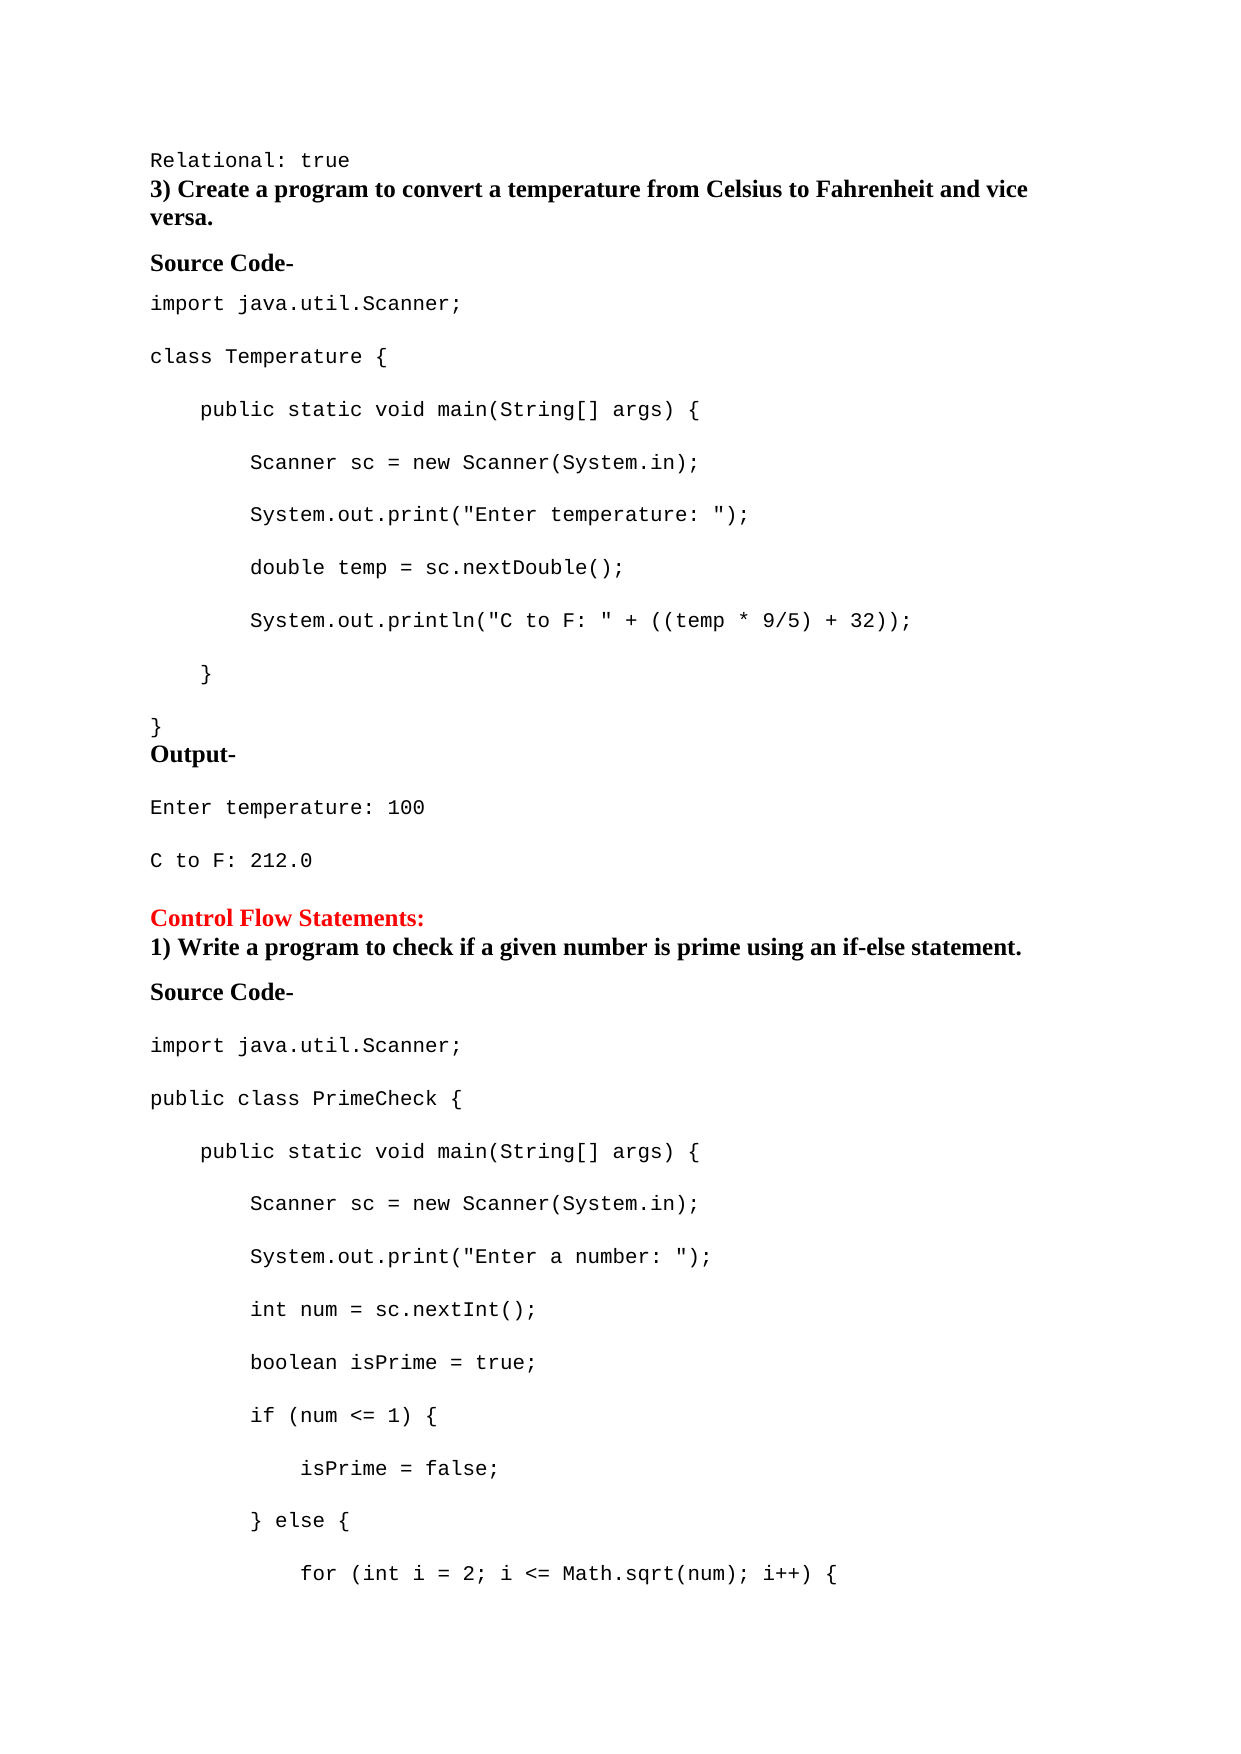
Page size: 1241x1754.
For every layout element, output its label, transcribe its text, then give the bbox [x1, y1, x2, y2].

text Source Code- [150, 977, 1090, 1006]
text boolean isPrime = true; [150, 1352, 1090, 1376]
text Scanner sc = new Scanner(System.in); [150, 1193, 1090, 1217]
text } Output- [150, 716, 1090, 768]
text int num = sc.nextInt(); [150, 1299, 1090, 1323]
text isPrime = false; [150, 1457, 1090, 1481]
text System.out.print("Enter temperature: "); [150, 504, 1090, 528]
text System.out.println("C to F: " + ((temp * 9/5) + 32)); [150, 610, 1090, 634]
text Scanner sc = new Scanner(System.in); [150, 452, 1090, 475]
text } else { [150, 1510, 1090, 1534]
text C to F: 212.0 [150, 850, 1090, 874]
text Source Code- [150, 248, 1090, 277]
text System.out.print("Enter a number: "); [150, 1246, 1090, 1270]
text if (num <= 1) { [150, 1405, 1090, 1428]
text Enter temperature: 100 [150, 797, 1090, 821]
text for (int i = 2; i <= Math.sqrt(num); i++) { [150, 1563, 1090, 1587]
text public class PrimeCheck { [150, 1088, 1090, 1111]
text public static void main(String[] args) { [150, 399, 1090, 422]
text import java.util.Scanner; [150, 293, 1090, 317]
text Control Flow Statements: 1) Write a program to check if a given number is prime using an if-else statement. [150, 903, 1090, 960]
text class Temperature { [150, 346, 1090, 370]
text double temp = sc.nextDouble(); [150, 557, 1090, 581]
text import java.util.Scanner; [150, 1035, 1090, 1059]
text Relational: true 3) Create a program to convert a temperature from Celsius to Fahrenheit and vice versa. [150, 150, 1090, 231]
text public static void main(String[] args) { [150, 1141, 1090, 1164]
text } [150, 663, 1090, 687]
